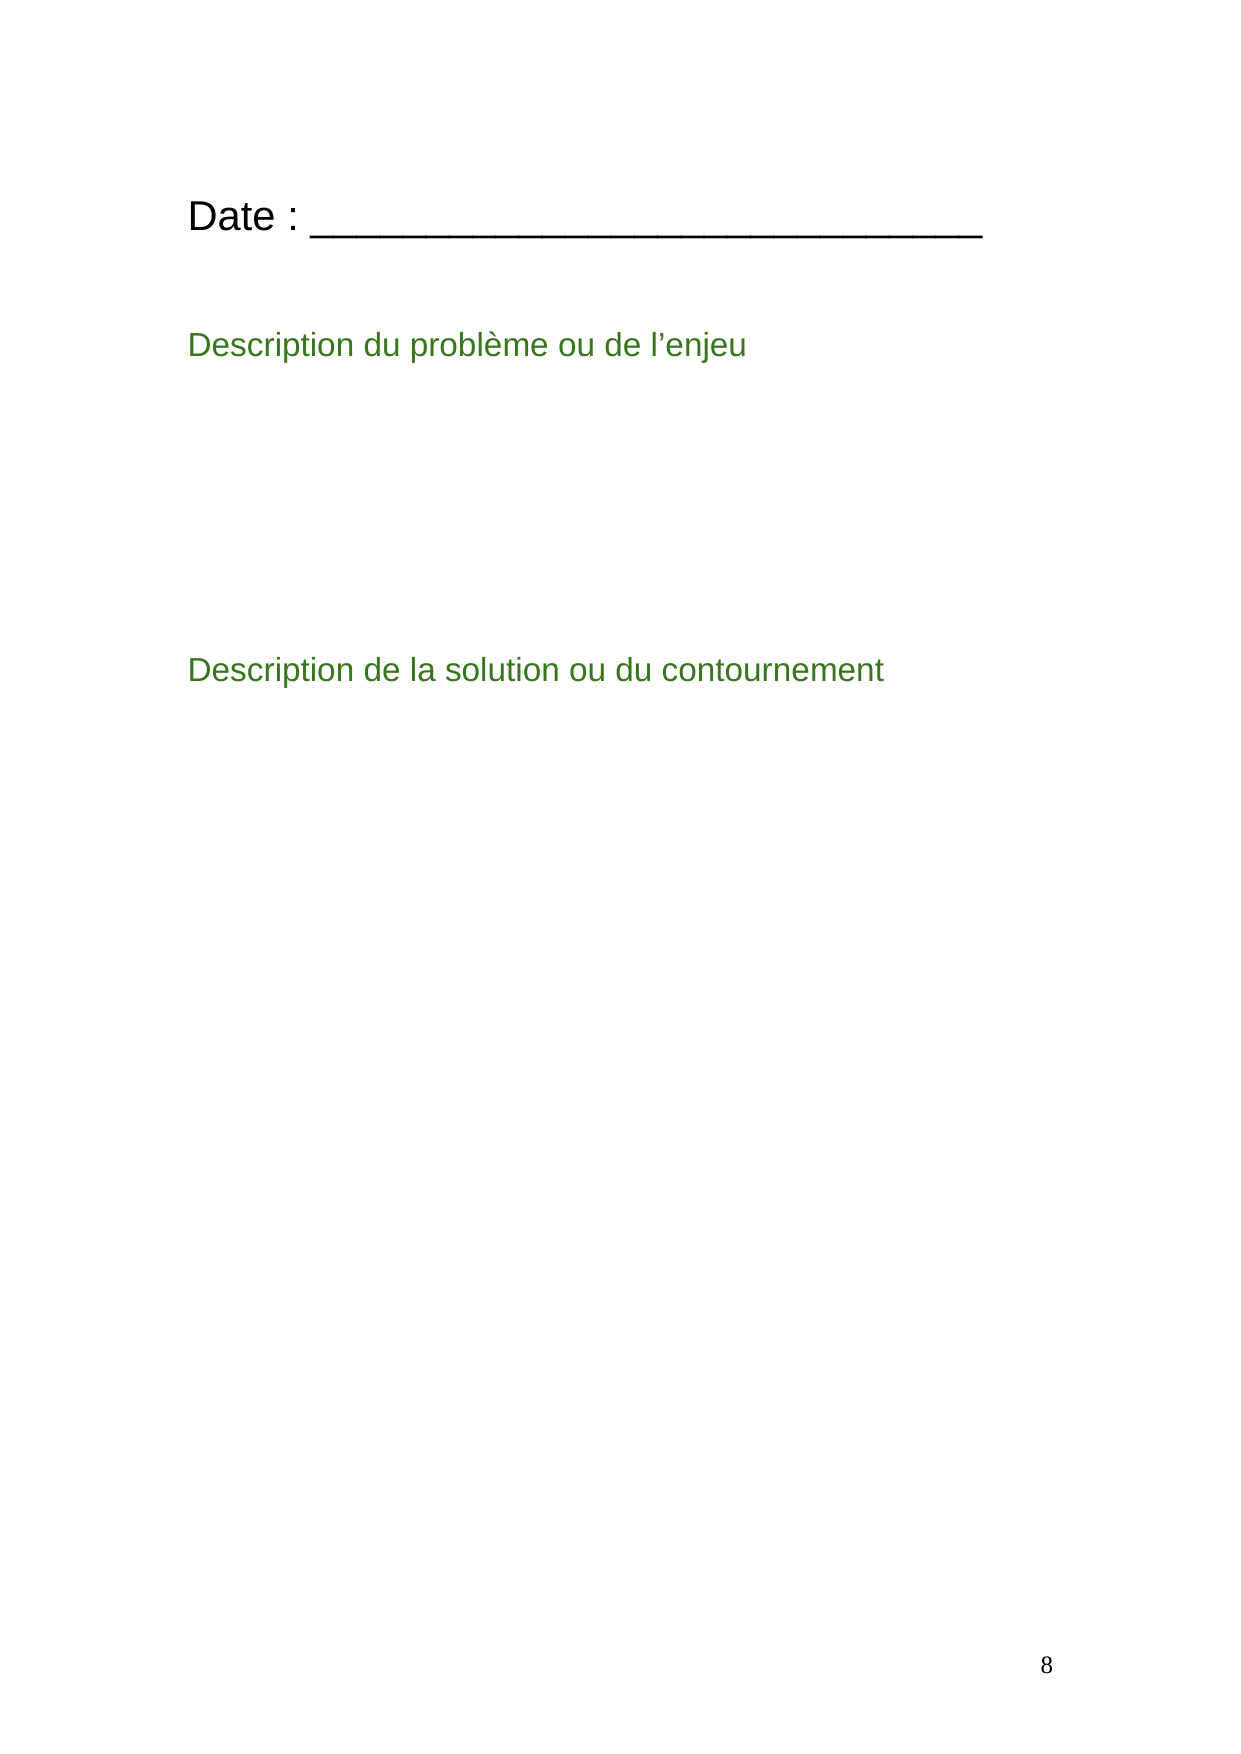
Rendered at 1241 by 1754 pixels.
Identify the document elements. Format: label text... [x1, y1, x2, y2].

subtitle Description de la solution ou du contournement [187, 650, 1053, 688]
subtitle Date : _____________________________ [187, 192, 1053, 239]
subtitle Description du problème ou de l’enjeu [187, 326, 1053, 364]
